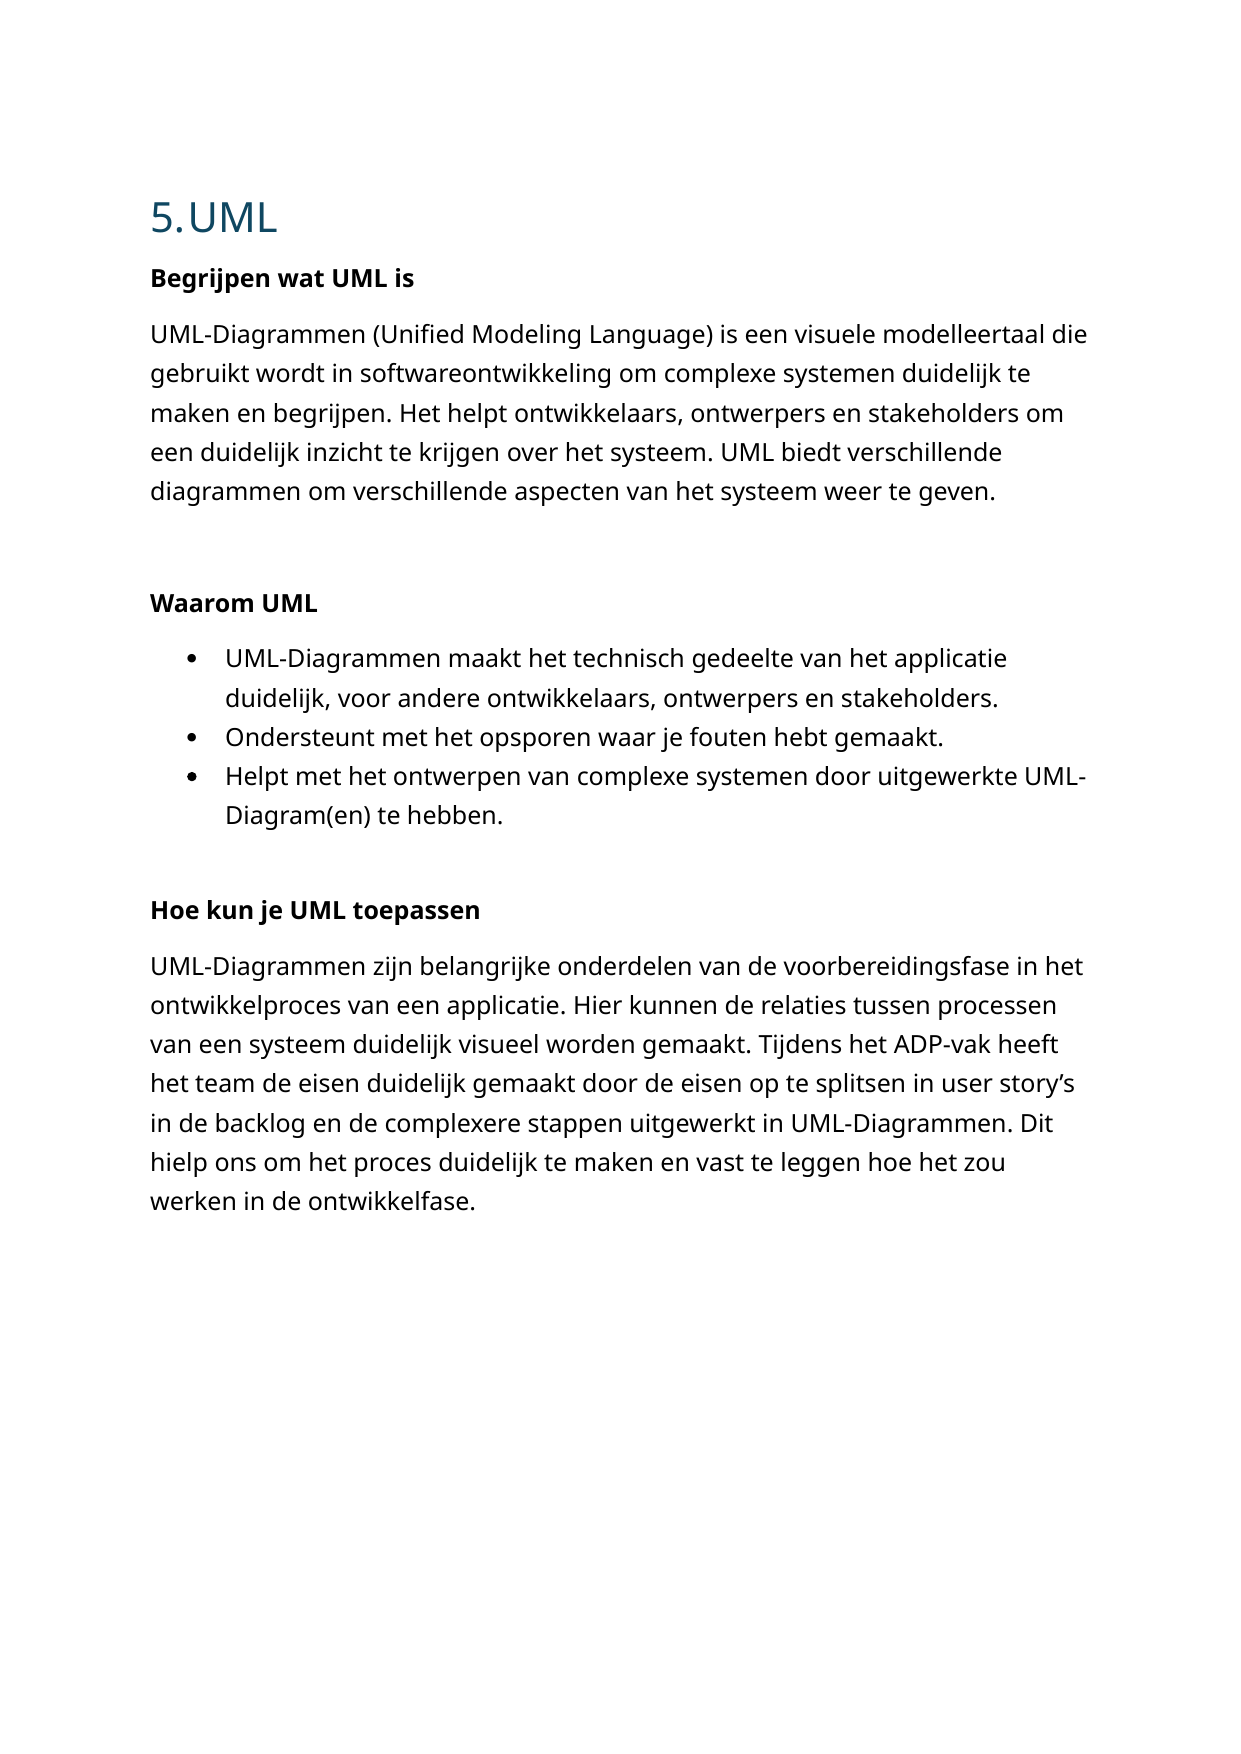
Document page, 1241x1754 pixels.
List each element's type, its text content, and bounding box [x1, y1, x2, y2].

text Hoe kun je UML toepassen [150, 893, 1090, 927]
list Ondersteunt met het opsporen waar je fouten hebt gemaakt. [187, 719, 1090, 753]
text Begrijpen wat UML is [150, 261, 1090, 295]
text UML-Diagrammen zijn belangrijke onderdelen van de voorbereidingsfase in het ontwikkelproces van een applicatie. Hier kunnen de relaties tussen processen van een systeem duidelijk visueel worden gemaakt. Tijdens het ADP-vak heeft het team de eisen duidelijk gemaakt door de eisen op te splitsen in user story’s in de backlog en de complexere stappen uitgewerkt in UML-Diagrammen. Dit hielp ons om het proces duidelijk te maken en vast te leggen hoe het zou werken in de ontwikkelfase. [150, 948, 1090, 1218]
text UML-Diagrammen (Unified Modeling Language) is een visuele modelleertaal die gebruikt wordt in softwareontwikkeling om complexe systemen duidelijk te maken en begrijpen. Het helpt ontwikkelaars, ontwerpers en stakeholders om een duidelijk inzicht te krijgen over het systeem. UML biedt verschillende diagrammen om verschillende aspecten van het systeem weer te geven. [150, 317, 1090, 508]
subtitle UML [150, 187, 1090, 244]
list Helpt met het ontwerpen van complexe systemen door uitgewerkte UML-Diagram(en) te hebben. [187, 758, 1090, 871]
text Waarom UML [150, 585, 1090, 619]
list UML-Diagrammen maakt het technisch gedeelte van het applicatie duidelijk, voor andere ontwikkelaars, ontwerpers en stakeholders. [187, 641, 1090, 714]
